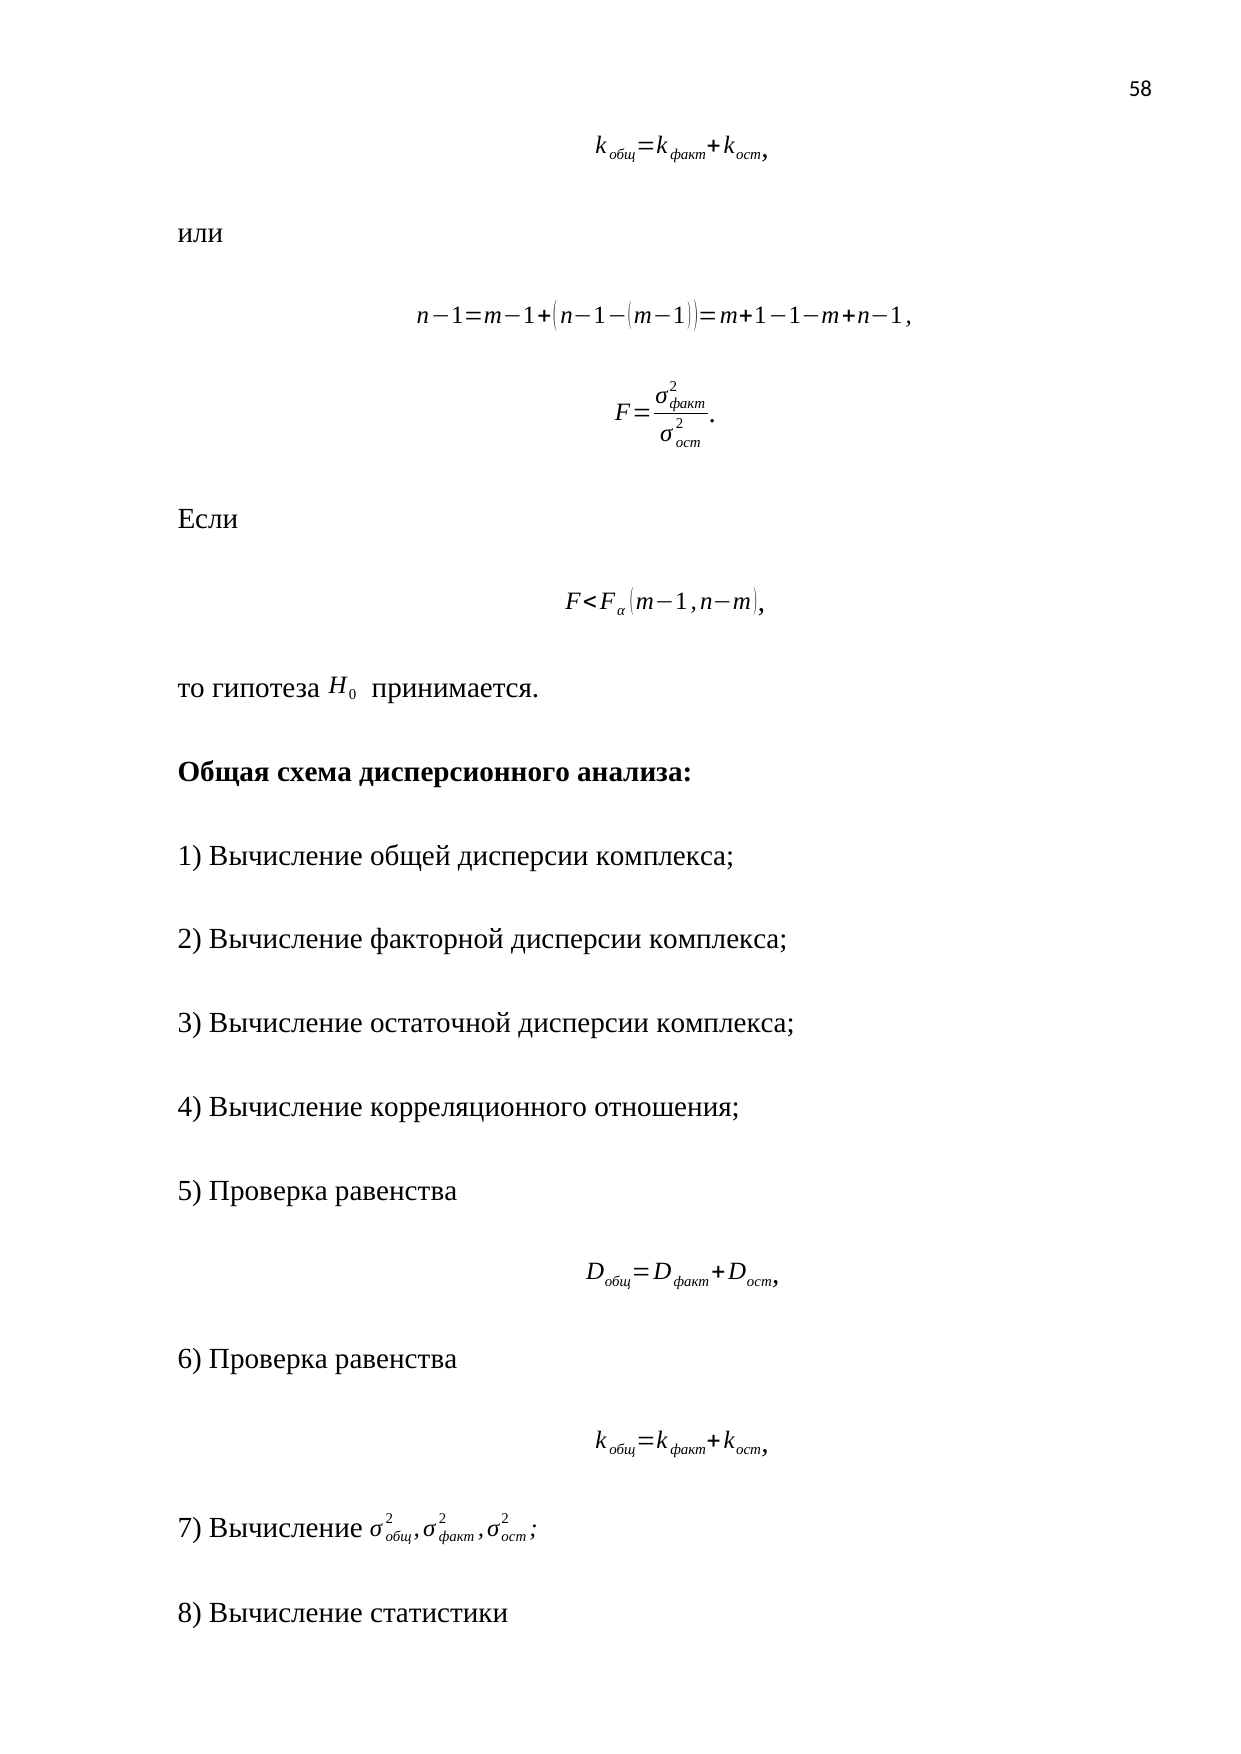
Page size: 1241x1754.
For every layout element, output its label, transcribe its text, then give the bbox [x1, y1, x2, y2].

text 4) Вычисление корреляционного отношения; [177, 1089, 1152, 1122]
text Если [177, 501, 1152, 534]
text 3) Вычисление остаточной дисперсии комплекса; [177, 1005, 1152, 1039]
text 5) Проверка равенства [177, 1173, 1152, 1206]
text , [177, 1425, 1152, 1460]
text то гипотеза принимается. [177, 670, 1152, 704]
text 7) Вычисление [177, 1510, 1152, 1545]
text 1) Вычисление общей дисперсии комплекса; [177, 838, 1152, 871]
text Общая схема дисперсионного анализа: [177, 754, 1152, 787]
text , [177, 1256, 1152, 1291]
text , [177, 130, 1152, 164]
text , [177, 584, 1152, 620]
text 6) Проверка равенства [177, 1341, 1152, 1375]
text или [177, 215, 1152, 248]
text 2) Вычисление факторной дисперсии комплекса; [177, 921, 1152, 955]
text 8) Вычисление статистики [177, 1595, 1152, 1628]
text . [177, 377, 1152, 451]
